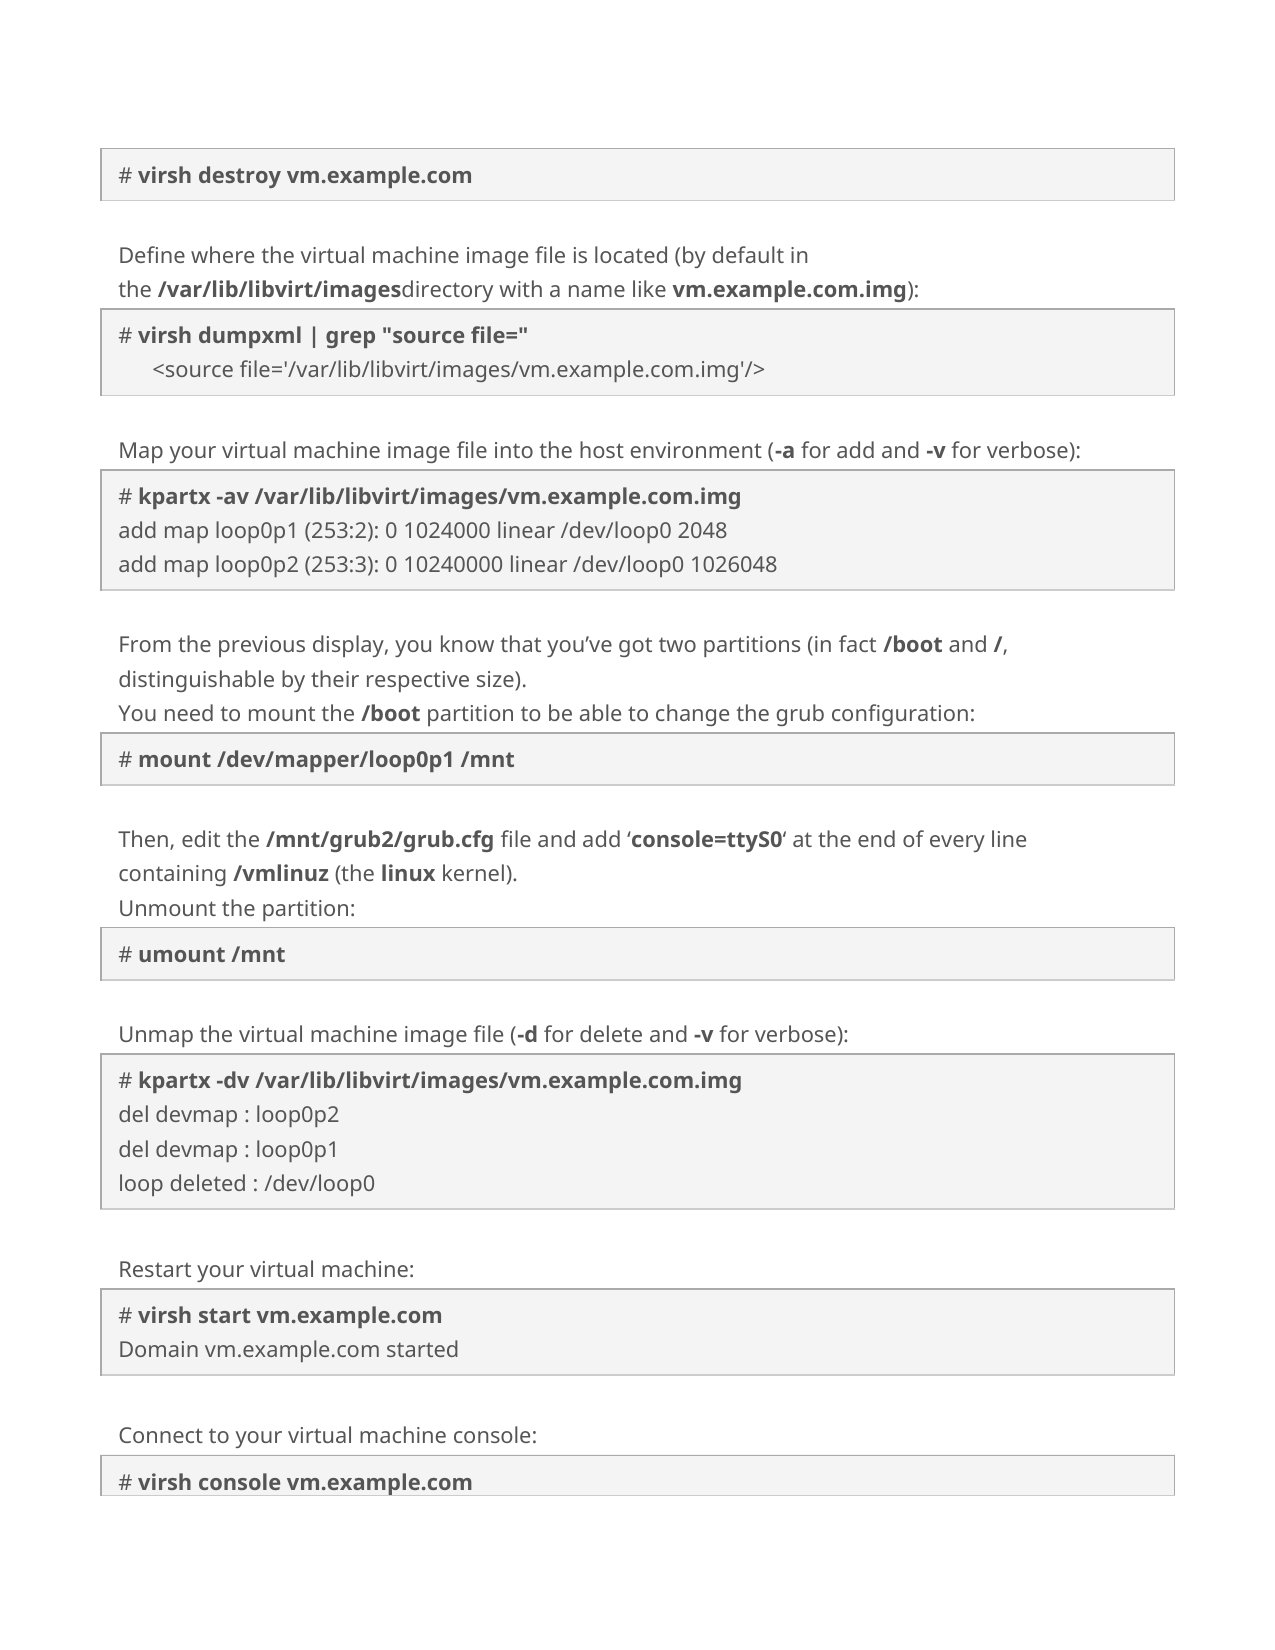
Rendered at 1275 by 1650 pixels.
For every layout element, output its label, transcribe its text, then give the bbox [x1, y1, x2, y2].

text add map loop0p2 (253:3): 0 10240000 linear /dev/loop0 1026048 [102, 537, 1174, 589]
text Domain vm.example.com started [102, 1322, 1174, 1374]
text del devmap : loop0p1 [102, 1122, 1174, 1156]
text # umount /mnt [102, 928, 1174, 979]
text # kpartx -av /var/lib/libvirt/images/vm.example.com.img [102, 471, 1174, 503]
text # virsh console vm.example.com [102, 1456, 1174, 1495]
text # kpartx -dv /var/lib/libvirt/images/vm.example.com.img [102, 1055, 1174, 1087]
text Unmap the virtual machine image file (-d for delete and -v for verbose): [118, 1019, 1157, 1049]
text Then, edit the /mnt/grub2/grub.cfg file and add ‘console=ttyS0‘ at the end of every line containing /vmlinuz (the linux kernel). Unmount the partition: [118, 824, 1157, 922]
text add map loop0p1 (253:2): 0 1024000 linear /dev/loop0 2048 [102, 503, 1174, 537]
text Define where the virtual machine image file is located (by default in the /var/lib/libvirt/imagesdirectory with a name like vm.example.com.img): [118, 240, 1157, 304]
text del devmap : loop0p2 [102, 1087, 1174, 1122]
text loop deleted : /dev/loop0 [102, 1156, 1174, 1208]
text # virsh destroy vm.example.com [102, 149, 1174, 200]
text Restart your virtual machine: [118, 1254, 1157, 1284]
text <source file='/var/lib/libvirt/images/vm.example.com.img'/> [102, 342, 1174, 395]
text # virsh dumpxml | grep "source file=" [102, 310, 1174, 342]
text From the previous display, you know that you’ve got two partitions (in fact /boot and /, distinguishable by their respective size). You need to mount the /boot partition to be able to change the grub configuration: [118, 629, 1157, 728]
text Map your virtual machine image file into the host environment (-a for add and -v for verbose): [118, 435, 1157, 464]
text # mount /dev/mapper/loop0p1 /mnt [102, 734, 1174, 784]
text # virsh start vm.example.com [102, 1290, 1174, 1322]
text Connect to your virtual machine console: [118, 1420, 1157, 1450]
